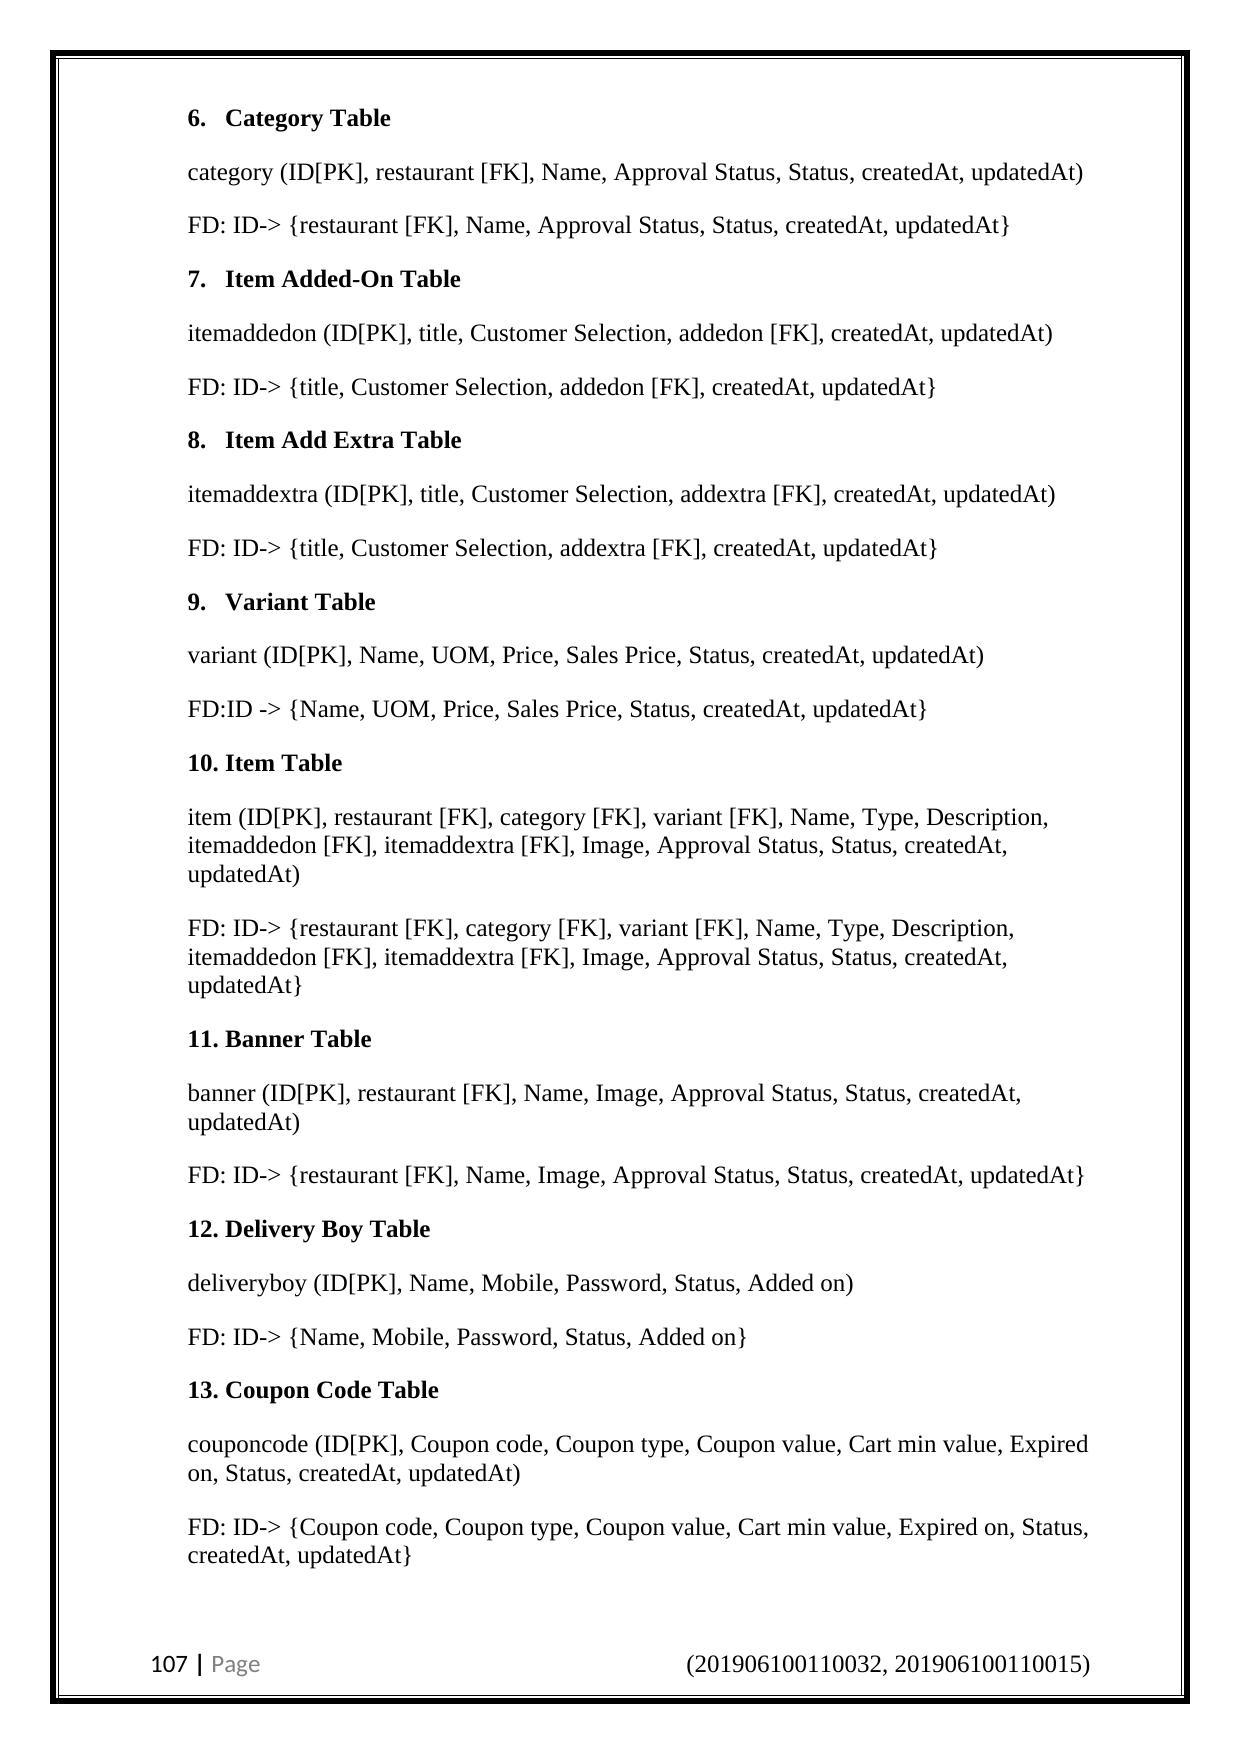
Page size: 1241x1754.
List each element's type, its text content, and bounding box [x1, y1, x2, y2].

text banner (ID[PK], restaurant [FK], Name, Image, Approval Status, Status, createdAt, updatedAt) [187, 1078, 1090, 1136]
text FD:ID -> {Name, UOM, Price, Sales Price, Status, createdAt, updatedAt} [187, 694, 1090, 723]
text FD: ID-> {restaurant [FK], category [FK], variant [FK], Name, Type, Description, itemaddedon [FK], itemaddextra [FK], Image, Approval Status, Status, createdAt, updatedAt} [187, 913, 1090, 999]
text category (ID[PK], restaurant [FK], Name, Approval Status, Status, createdAt, updatedAt) [187, 157, 1090, 186]
text deliveryboy (ID[PK], Name, Mobile, Password, Status, Added on) [187, 1268, 1090, 1297]
text couponcode (ID[PK], Coupon code, Coupon type, Coupon value, Cart min value, Expired on, Status, createdAt, updatedAt) [187, 1429, 1090, 1487]
list Item Added-On Table [187, 264, 1090, 293]
text itemaddextra (ID[PK], title, Customer Selection, addextra [FK], createdAt, updatedAt) [187, 479, 1090, 508]
list Variant Table [187, 587, 1090, 616]
text FD: ID-> {title, Customer Selection, addedon [FK], createdAt, updatedAt} [187, 372, 1090, 401]
list Item Table [187, 748, 1090, 777]
list Category Table [187, 103, 1090, 132]
list Delivery Boy Table [187, 1214, 1090, 1243]
text FD: ID-> {restaurant [FK], Name, Approval Status, Status, createdAt, updatedAt} [187, 211, 1090, 239]
list Item Add Extra Table [187, 426, 1090, 454]
text item (ID[PK], restaurant [FK], category [FK], variant [FK], Name, Type, Description, itemaddedon [FK], itemaddextra [FK], Image, Approval Status, Status, createdAt, updatedAt) [187, 802, 1090, 888]
text FD: ID-> {Name, Mobile, Password, Status, Added on} [187, 1322, 1090, 1351]
text FD: ID-> {title, Customer Selection, addextra [FK], createdAt, updatedAt} [187, 533, 1090, 562]
text itemaddedon (ID[PK], title, Customer Selection, addedon [FK], createdAt, updatedAt) [187, 318, 1090, 347]
text FD: ID-> {restaurant [FK], Name, Image, Approval Status, Status, createdAt, updatedAt} [187, 1161, 1090, 1189]
text FD: ID-> {Coupon code, Coupon type, Coupon value, Cart min value, Expired on, Status, createdAt, updatedAt} [187, 1512, 1090, 1569]
list Coupon Code Table [187, 1376, 1090, 1404]
list Banner Table [187, 1024, 1090, 1053]
text variant (ID[PK], Name, UOM, Price, Sales Price, Status, createdAt, updatedAt) [187, 641, 1090, 669]
